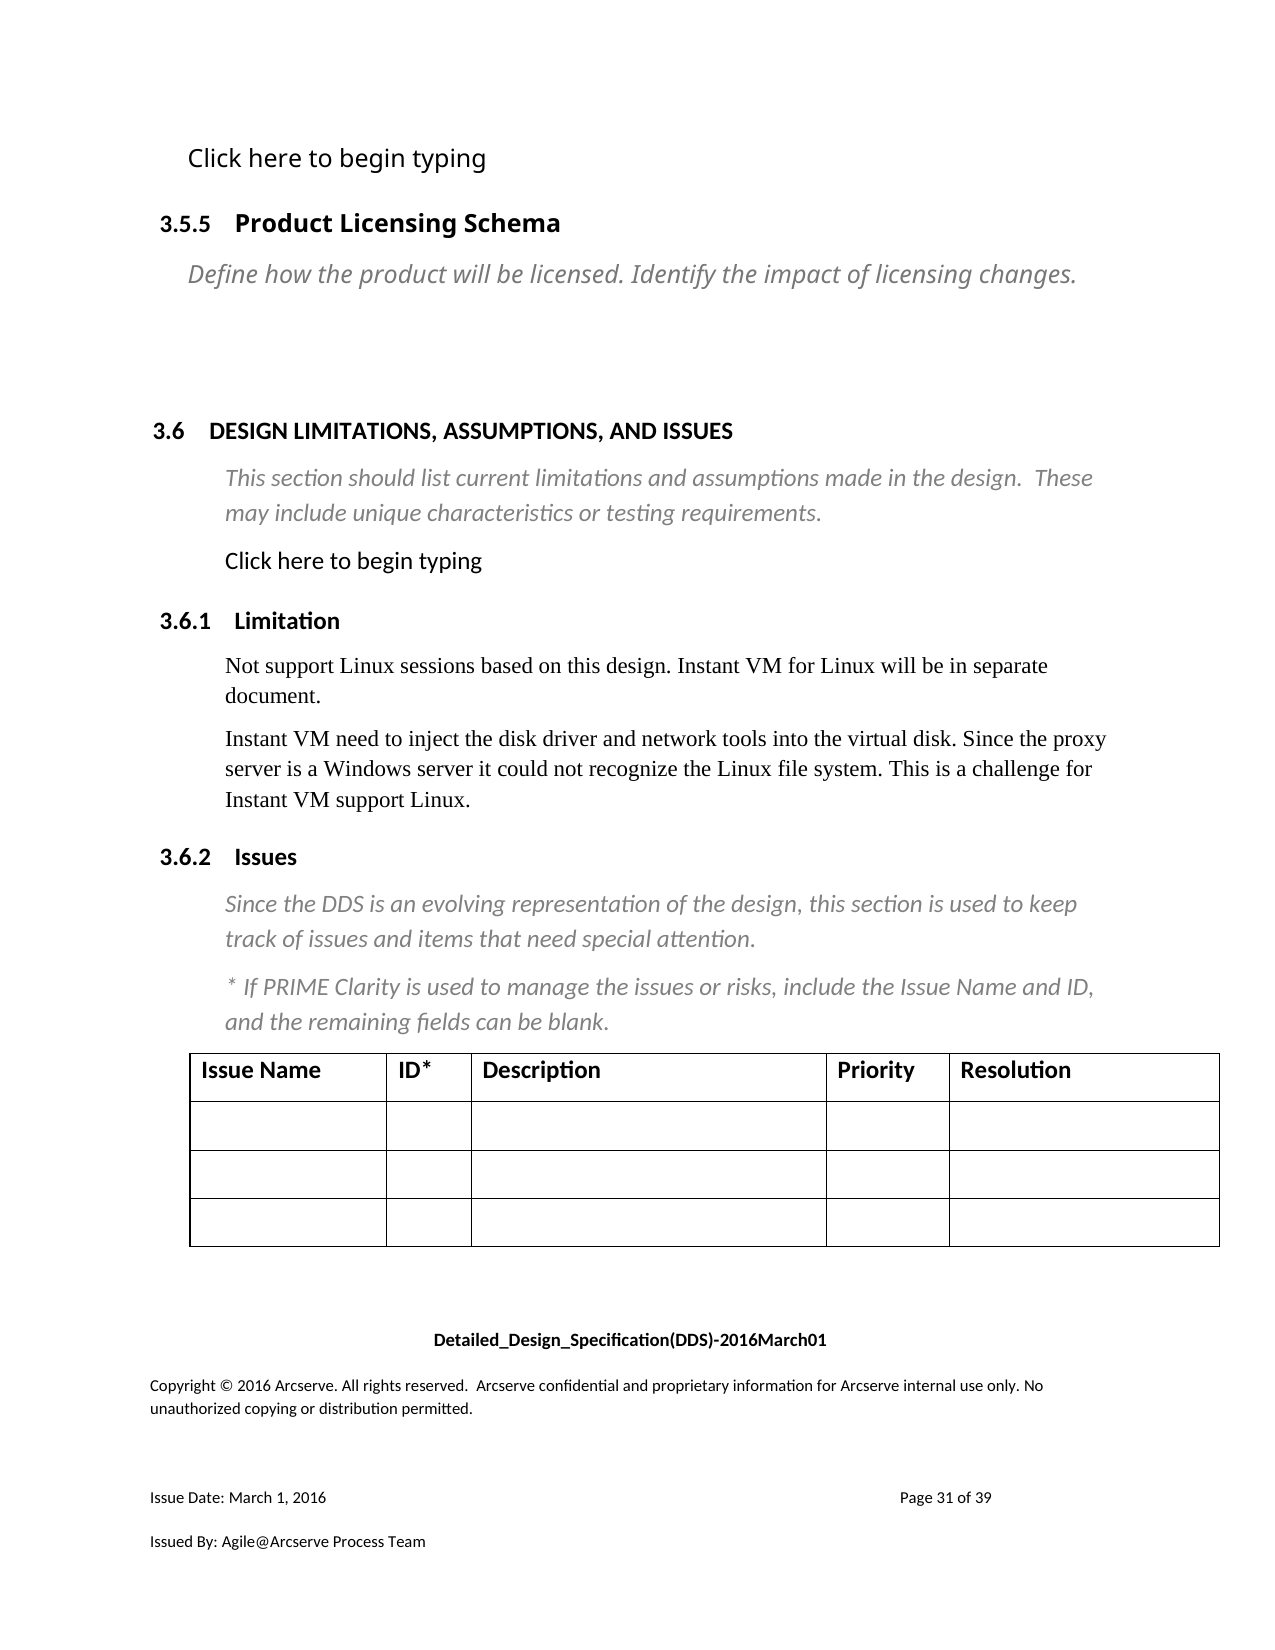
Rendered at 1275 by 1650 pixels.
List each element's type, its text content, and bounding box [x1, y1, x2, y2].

table_header ID* [387, 1054, 471, 1101]
table_cell [191, 1102, 386, 1149]
table_cell [191, 1199, 386, 1246]
table_header Priority [827, 1054, 949, 1101]
text Not support Linux sessions based on this design. Instant VM for Linux will be in separate document. [225, 652, 1110, 709]
table_header Resolution [950, 1054, 1219, 1101]
table_cell [387, 1151, 471, 1198]
subtitle Issues [159, 841, 1110, 871]
table_header Description [472, 1054, 826, 1101]
subtitle Design limitations, assumptions, and issues [152, 415, 1110, 445]
table_cell [387, 1102, 471, 1149]
table_cell [472, 1151, 826, 1198]
table_cell [387, 1199, 471, 1246]
subtitle Limitation [159, 605, 1110, 635]
text Define how the product will be licensed. Identify the impact of licensing changes. [187, 257, 1110, 291]
table_cell [827, 1151, 949, 1198]
table_header Issue Name [191, 1054, 386, 1101]
table_cell [950, 1102, 1219, 1149]
table_cell [950, 1199, 1219, 1246]
table_cell [827, 1199, 949, 1246]
subtitle Product Licensing Schema [159, 205, 1110, 239]
text Since the DDS is an evolving representation of the design, this section is used to keep track of issues and items that need special attention. [225, 888, 1110, 954]
text Click here to begin typing [187, 141, 1110, 175]
text Click here to begin typing [225, 545, 1110, 575]
table_cell [950, 1151, 1219, 1198]
table_cell [191, 1151, 386, 1198]
text This section should list current limitations and assumptions made in the design. These may include unique characteristics or testing requirements. [225, 462, 1110, 528]
table_cell [472, 1199, 826, 1246]
table_cell [827, 1102, 949, 1149]
text Instant VM need to inject the disk driver and network tools into the virtual disk. Since the proxy server is a Windows server it could not recognize the Linux file system. This is a challenge for Instant VM support Linux. [225, 725, 1110, 812]
table_cell [472, 1102, 826, 1149]
text * If PRIME Clarity is used to manage the issues or risks, include the Issue Name and ID, and the remaining fields can be blank. [225, 971, 1110, 1036]
